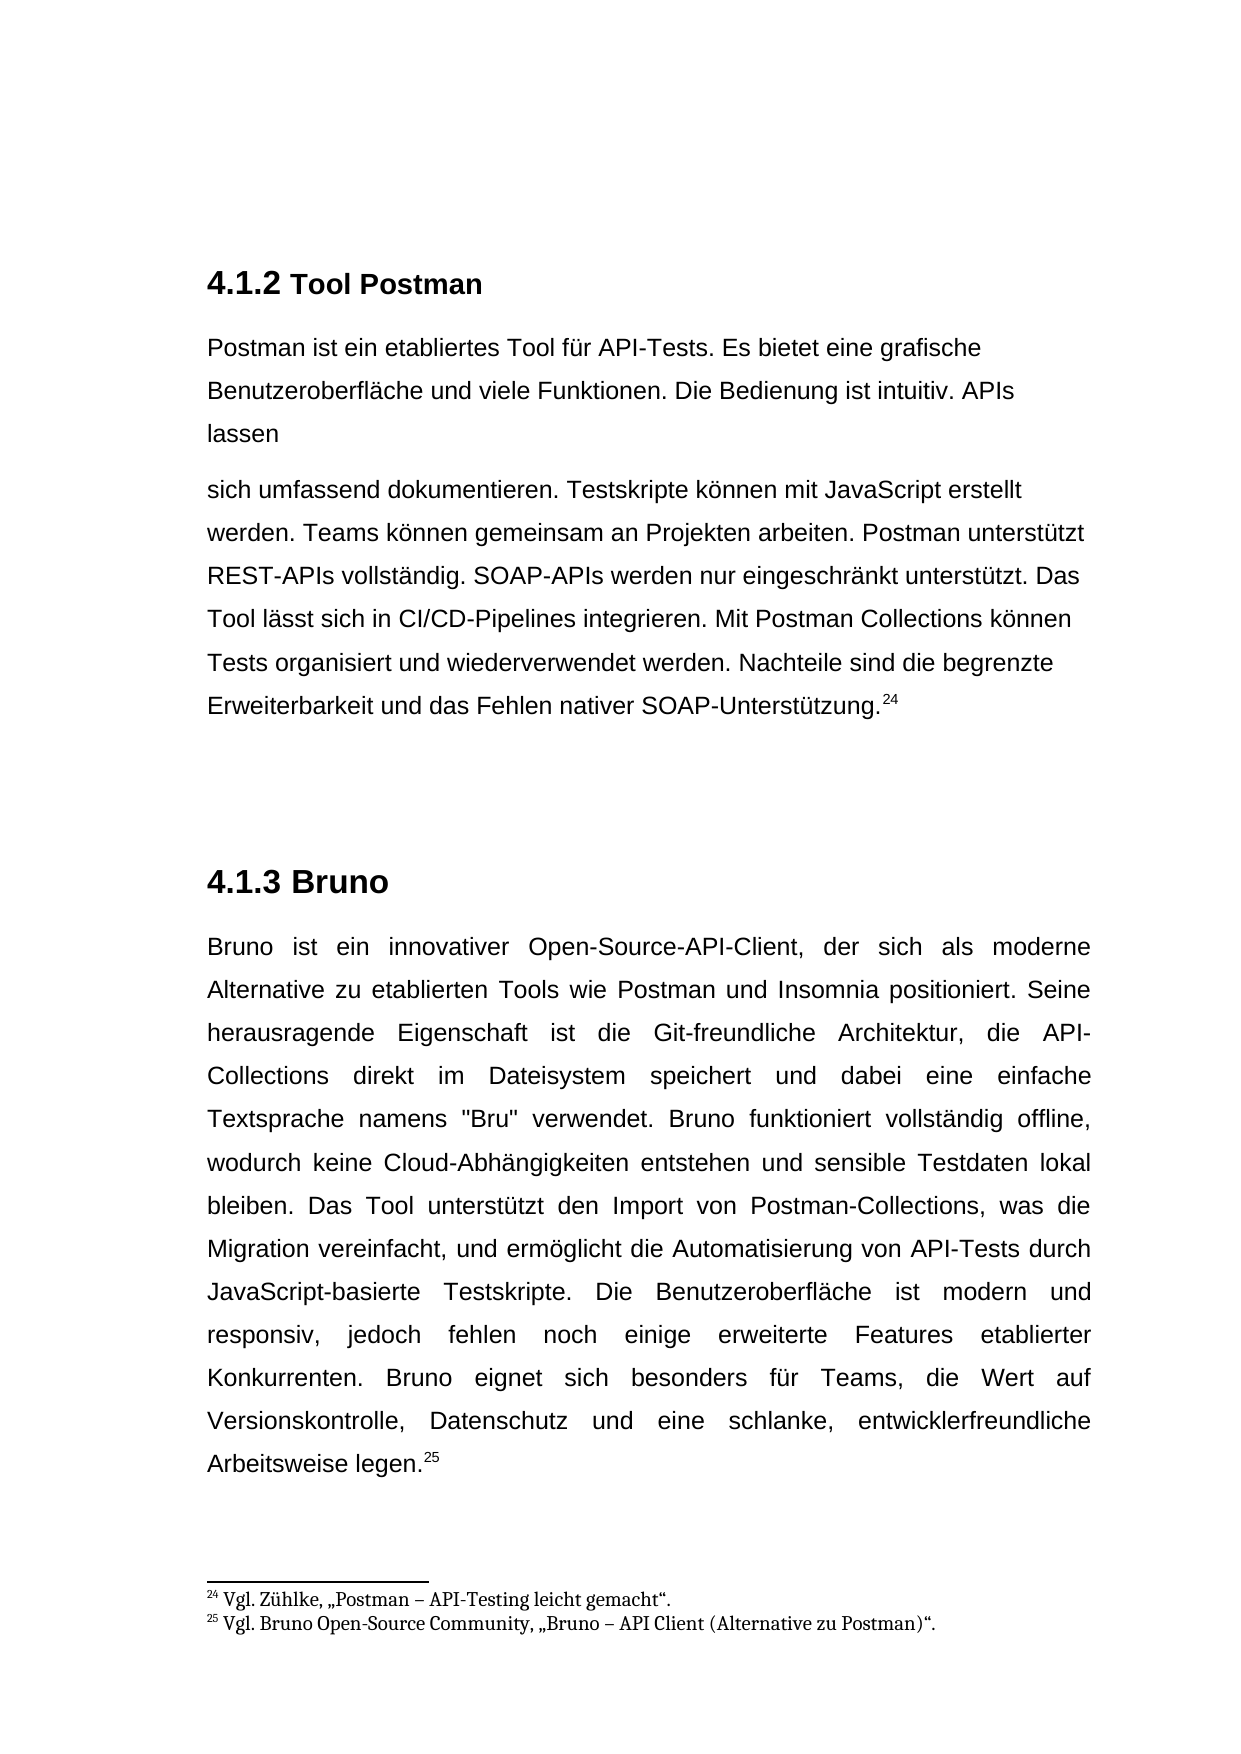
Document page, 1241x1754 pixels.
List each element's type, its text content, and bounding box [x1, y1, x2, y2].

subtitle Bruno [207, 862, 1092, 900]
text Postman ist ein etabliertes Tool für API-Tests. Es bietet eine grafische Benutzeroberfläche und viele Funktionen. Die Bedienung ist intuitiv. APIs lassen [207, 333, 1092, 448]
text Bruno ist ein innovativer Open-Source-API-Client, der sich als moderne Alternative zu etablierten Tools wie Postman und Insomnia positioniert. Seine herausragende Eigenschaft ist die Git-freundliche Architektur, die API-Collections direkt im Dateisystem speichert und dabei eine einfache Textsprache namens "Bru" verwendet. Bruno funktioniert vollständig offline, wodurch keine Cloud-Abhängigkeiten entstehen und sensible Testdaten lokal bleiben. Das Tool unterstützt den Import von Postman-Collections, was die Migration vereinfacht, und ermöglicht die Automatisierung von API-Tests durch JavaScript-basierte Testskripte. Die Benutzeroberfläche ist modern und responsiv, jedoch fehlen noch einige erweiterte Features etablierter Konkurrenten. Bruno eignet sich besonders für Teams, die Wert auf Versionskontrolle, Datenschutz und eine schlanke, entwicklerfreundliche Arbeitsweise legen. [207, 932, 1092, 1478]
subtitle Tool Postman [207, 263, 1092, 302]
text sich umfassend dokumentieren. Testskripte können mit JavaScript erstellt werden. Teams können gemeinsam an Projekten arbeiten. Postman unterstützt REST-APIs vollständig. SOAP-APIs werden nur eingeschränkt unterstützt. Das Tool lässt sich in CI/CD-Pipelines integrieren. Mit Postman Collections können Tests organisiert und wiederverwendet werden. Nachteile sind die begrenzte Erweiterbarkeit und das Fehlen nativer SOAP-Unterstützung. [207, 475, 1092, 719]
